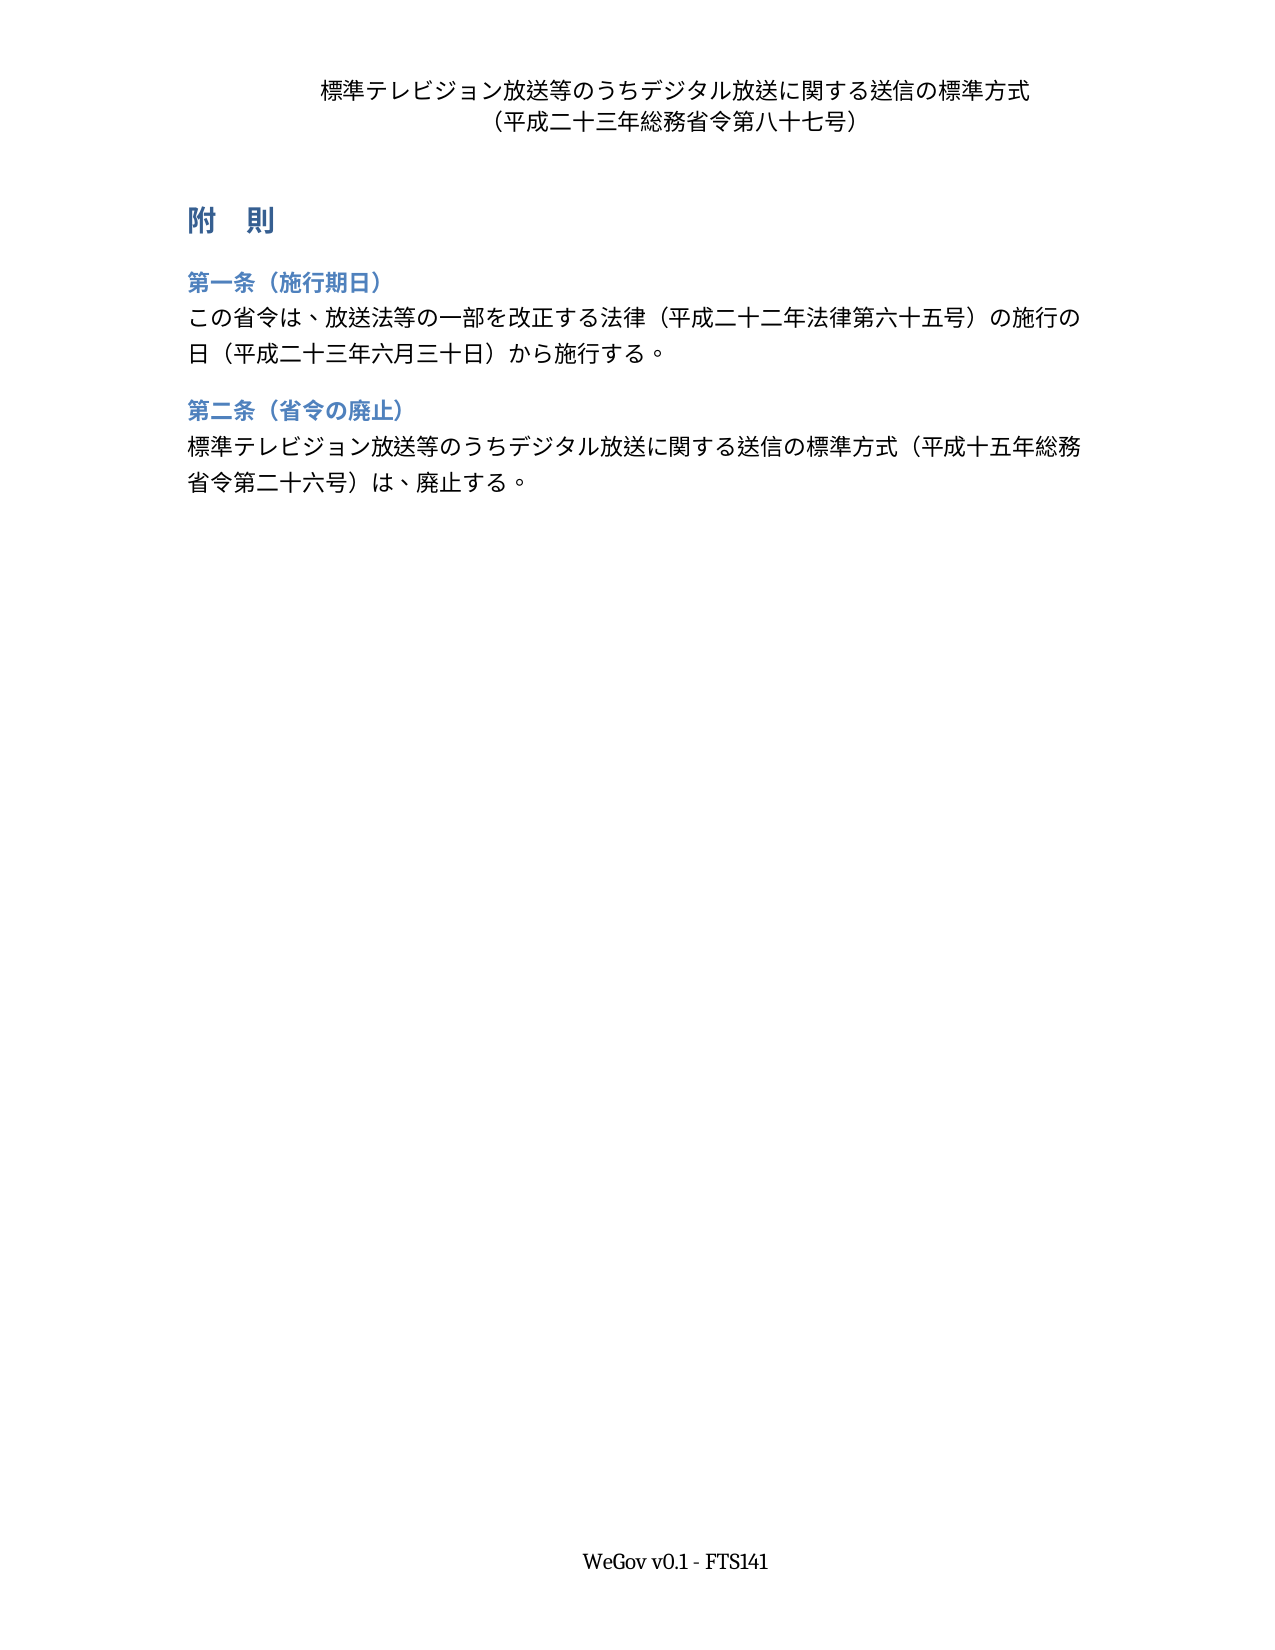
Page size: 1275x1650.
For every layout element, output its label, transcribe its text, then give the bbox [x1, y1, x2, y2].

text この省令は、放送法等の一部を改正する法律（平成二十二年法律第六十五号）の施行の日（平成二十三年六月三十日）から施行する。 [187, 302, 1087, 369]
subtitle 附 則 [187, 200, 1087, 240]
text 標準テレビジョン放送等のうちデジタル放送に関する送信の標準方式（平成十五年総務省令第二十六号）は、廃止する。 [187, 431, 1087, 498]
subtitle 第一条（施行期日） [187, 266, 1087, 298]
subtitle 第二条（省令の廃止） [187, 395, 1087, 426]
